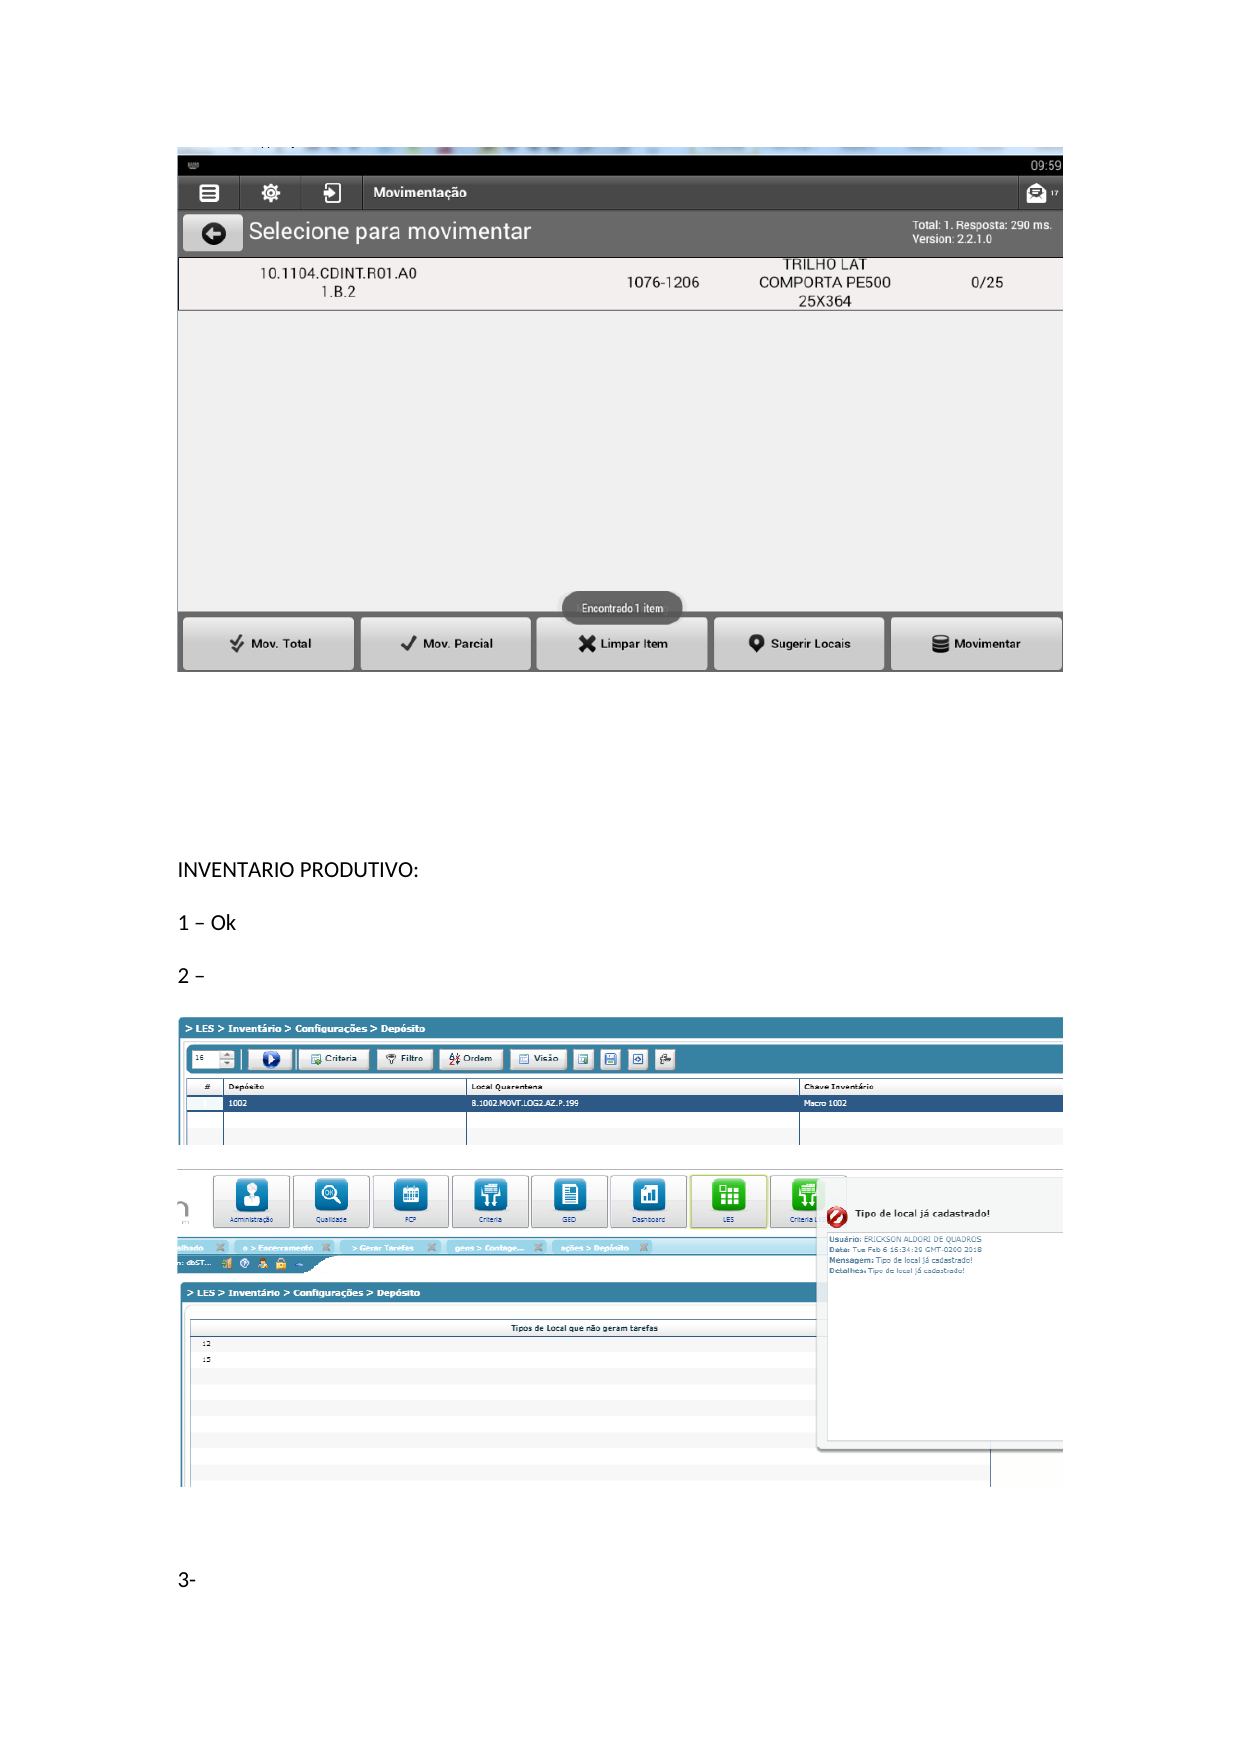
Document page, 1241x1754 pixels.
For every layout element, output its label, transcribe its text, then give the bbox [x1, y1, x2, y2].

text 2 – [177, 961, 1063, 989]
picture [177, 147, 1063, 672]
text INVENTARIO PRODUTIVO: [177, 855, 1063, 883]
picture [177, 1169, 1063, 1487]
text 3- [177, 1565, 1063, 1593]
text 1 – Ok [177, 908, 1063, 936]
picture [177, 1014, 1063, 1145]
